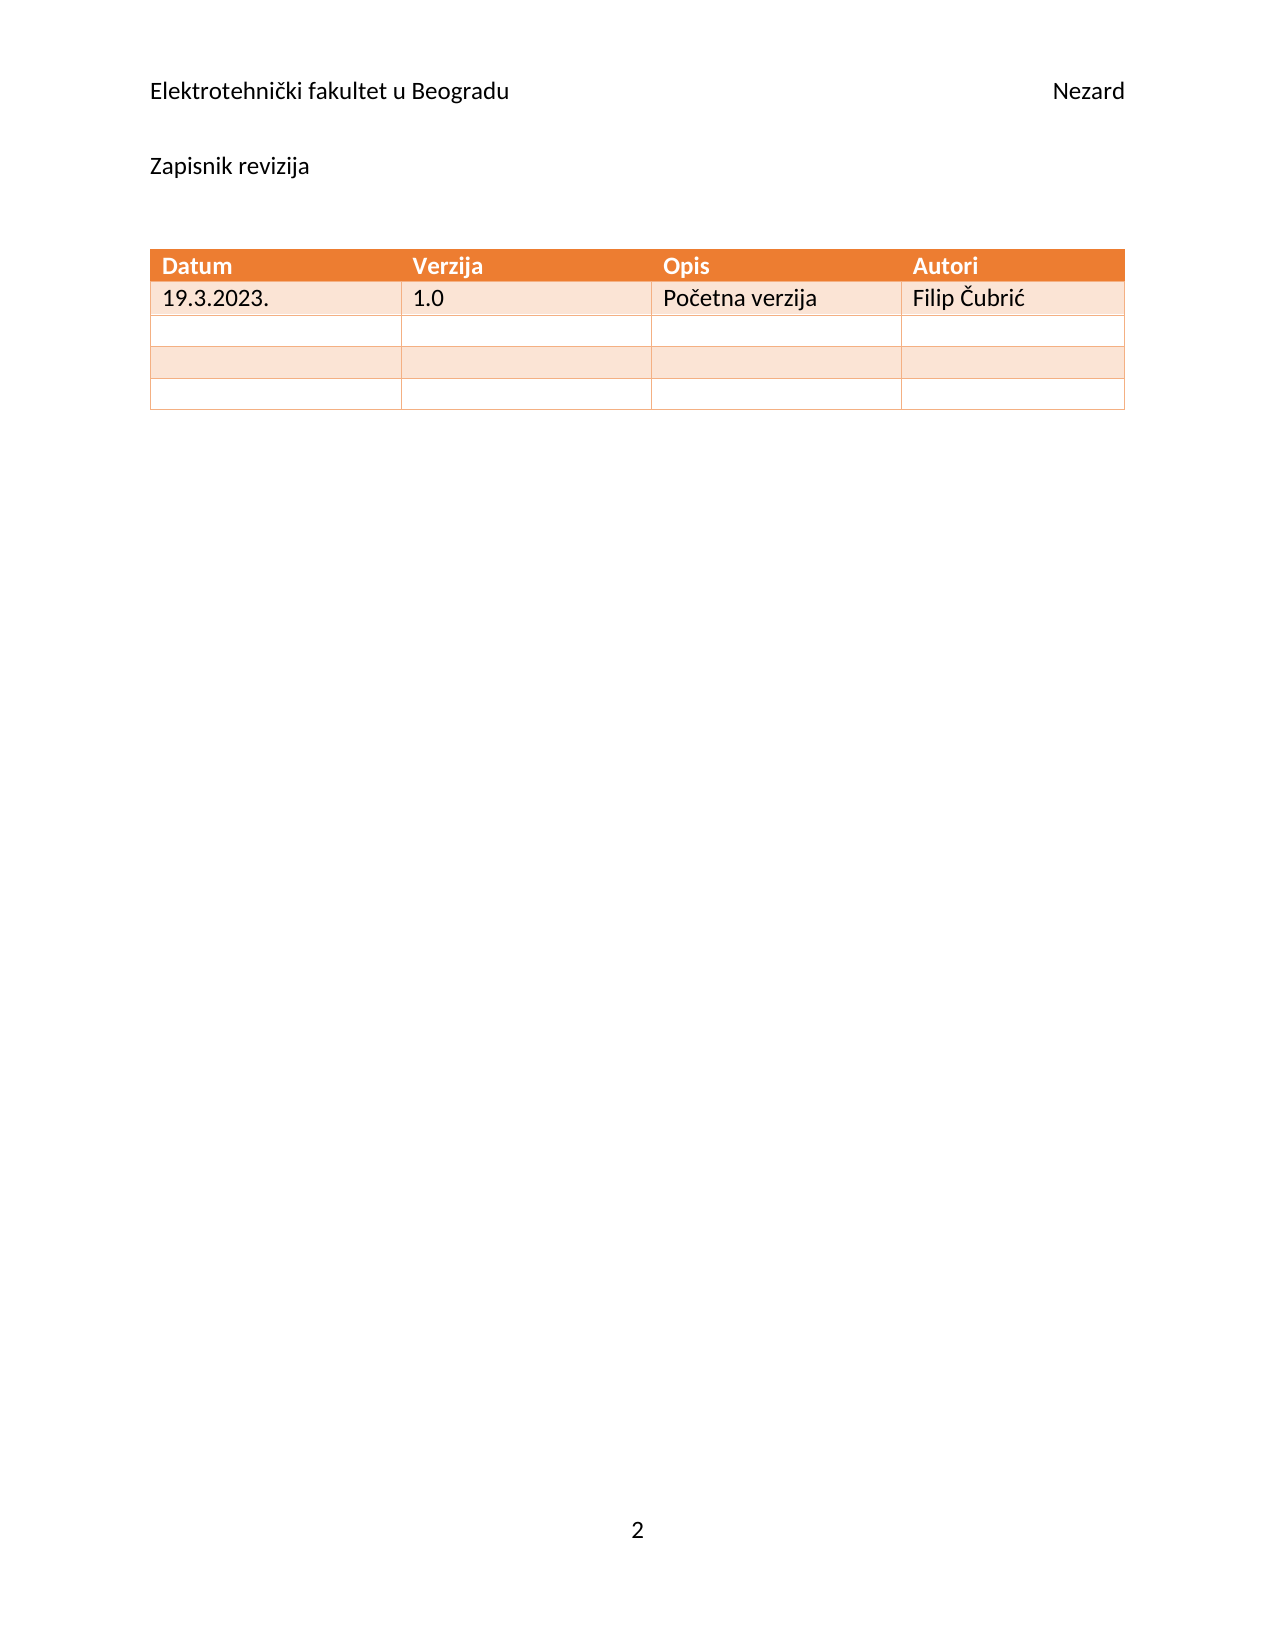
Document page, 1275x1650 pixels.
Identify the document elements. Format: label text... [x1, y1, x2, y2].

table_cell 1.0 [402, 282, 651, 314]
table_cell [402, 347, 651, 378]
table_cell [652, 347, 901, 378]
text Luka Lazić 2020/0139 Marko Radoičić 2020/0110 Filip Čubrić 2020/0077Zapisnik revizija [150, 150, 1125, 181]
table_cell [902, 379, 1124, 409]
table_cell [151, 316, 401, 346]
table_cell 19.3.2023. [151, 282, 401, 314]
table_cell Početna verzija [652, 282, 901, 314]
table_cell [402, 379, 651, 409]
table_cell [402, 316, 651, 346]
table_header Autori [902, 250, 1124, 281]
table_header Verzija [402, 250, 651, 281]
table_header Datum [151, 250, 401, 281]
table_cell [151, 379, 401, 409]
table_cell [902, 316, 1124, 346]
table_cell [652, 316, 901, 346]
table_cell [151, 347, 401, 378]
table_cell Filip Čubrić [902, 282, 1124, 314]
table_cell [652, 379, 901, 409]
table_header Opis [652, 250, 901, 281]
table_cell [902, 347, 1124, 378]
